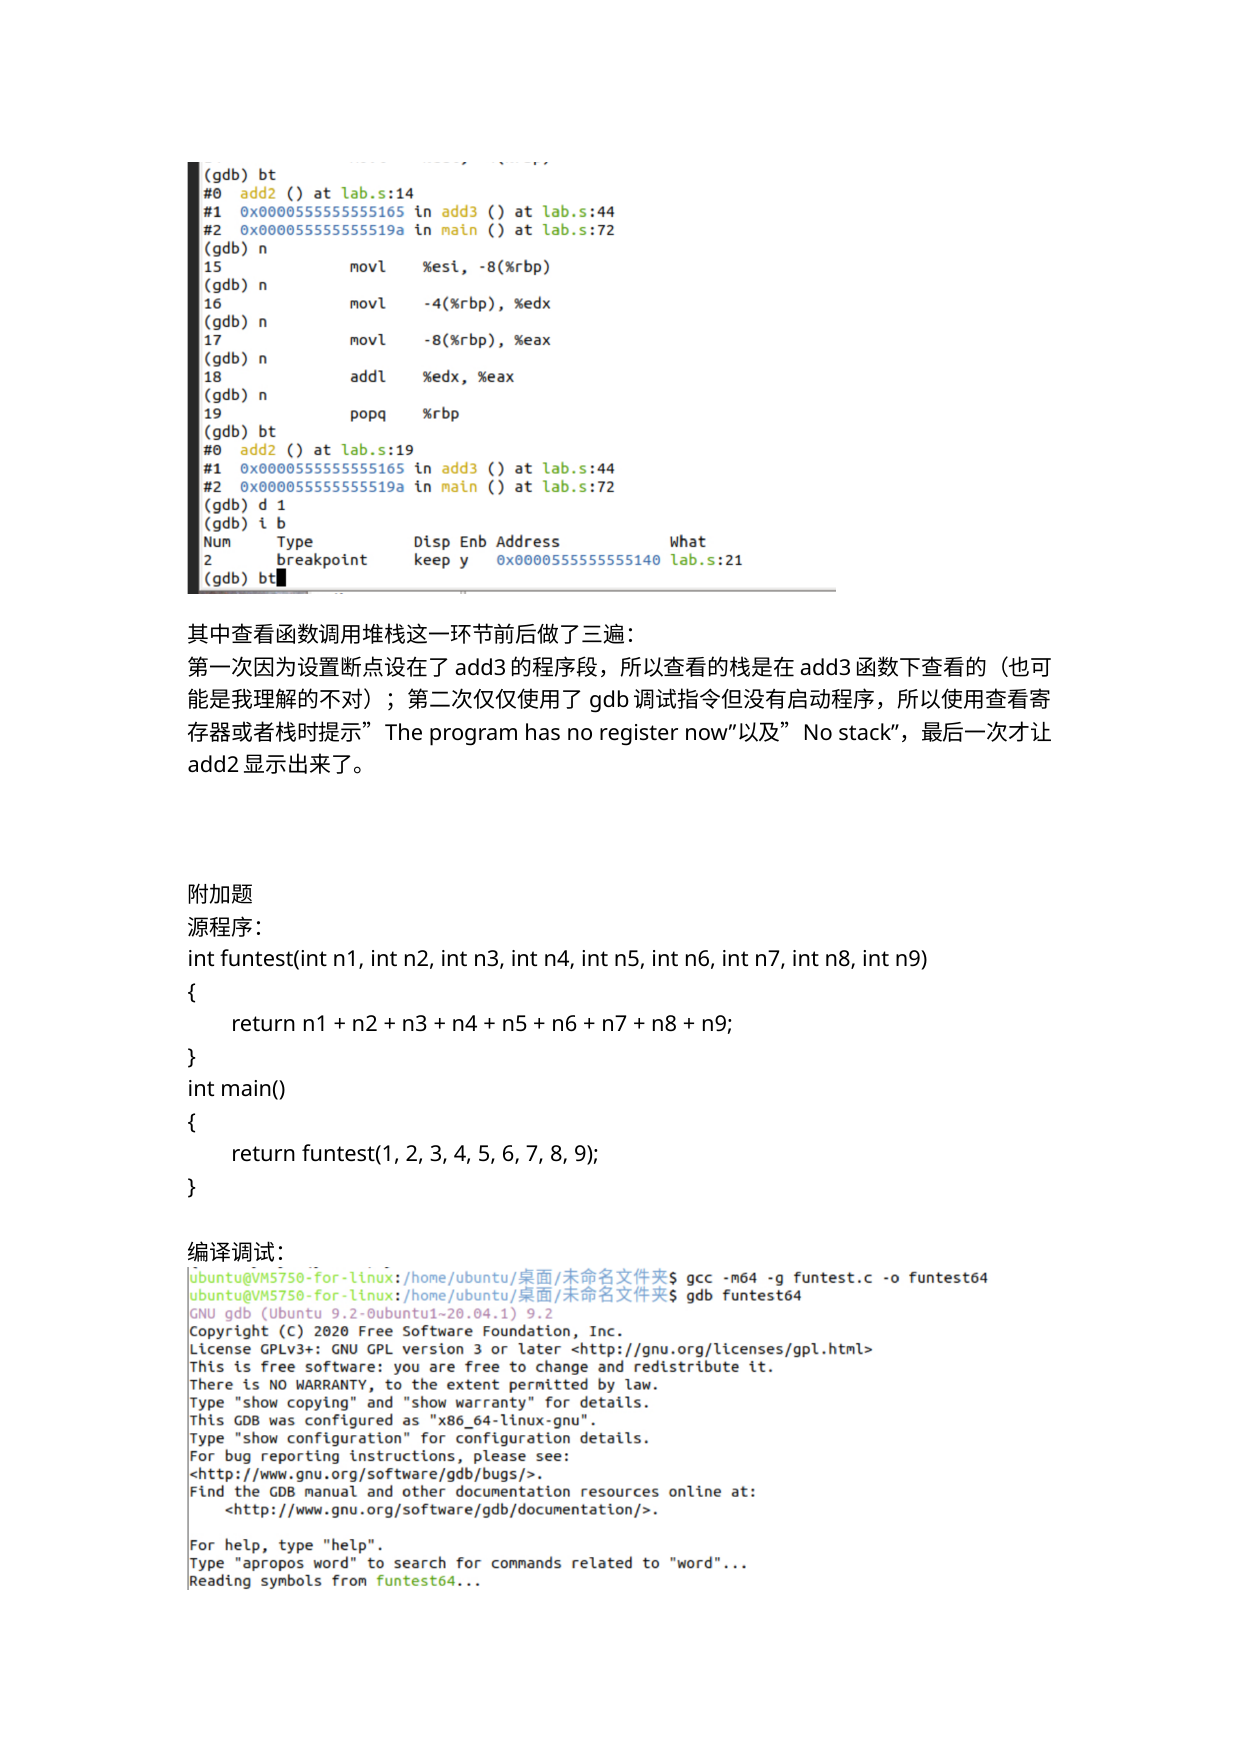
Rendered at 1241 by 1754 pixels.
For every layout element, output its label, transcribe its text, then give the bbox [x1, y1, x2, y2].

text { [187, 974, 1053, 1007]
text 第一次因为设置断点设在了add3的程序段，所以查看的栈是在add3函数下查看的（也可能是我理解的不对）；第二次仅仅使用了gdb调试指令但没有启动程序，所以使用查看寄存器或者栈时提示”The program has no register now”以及”No stack”，最后一次才让add2显示出来了。 [187, 649, 1053, 779]
picture [187, 162, 836, 594]
picture [187, 1267, 1053, 1590]
text int main() [187, 1072, 1053, 1104]
text 附加题 [187, 877, 1053, 909]
text { [187, 1104, 1053, 1137]
text int funtest(int n1, int n2, int n3, int n4, int n5, int n6, int n7, int n8, int n9) [187, 942, 1053, 974]
text } [187, 1169, 1053, 1202]
text return n1 + n2 + n3 + n4 + n5 + n6 + n7 + n8 + n9; [187, 1007, 1053, 1039]
text } [187, 1039, 1053, 1072]
text return funtest(1, 2, 3, 4, 5, 6, 7, 8, 9); [187, 1137, 1053, 1169]
text 源程序： [187, 909, 1053, 942]
text 其中查看函数调用堆栈这一环节前后做了三遍： [187, 617, 1053, 649]
text 编译调试： [187, 1234, 1053, 1267]
